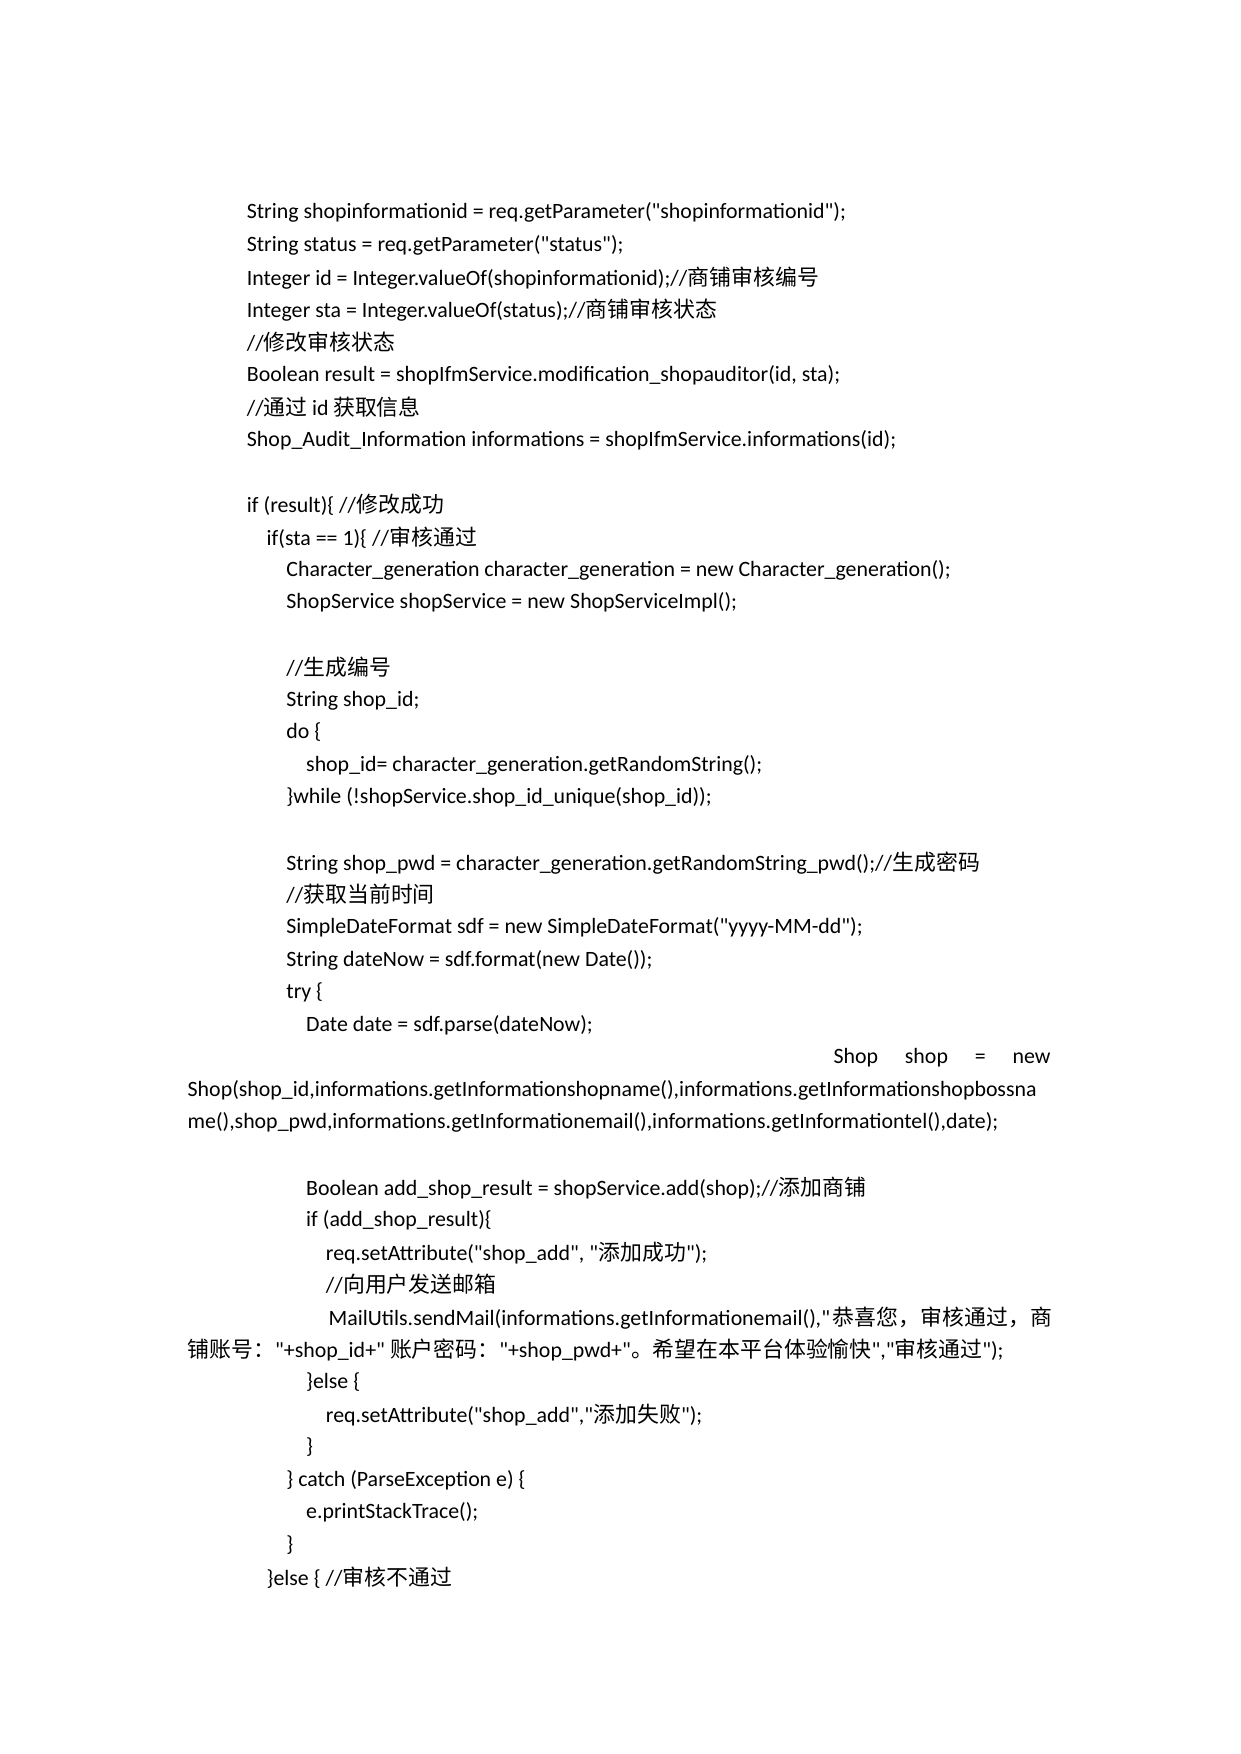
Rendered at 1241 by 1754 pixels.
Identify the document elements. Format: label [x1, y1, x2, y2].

text [187, 162, 1053, 1592]
